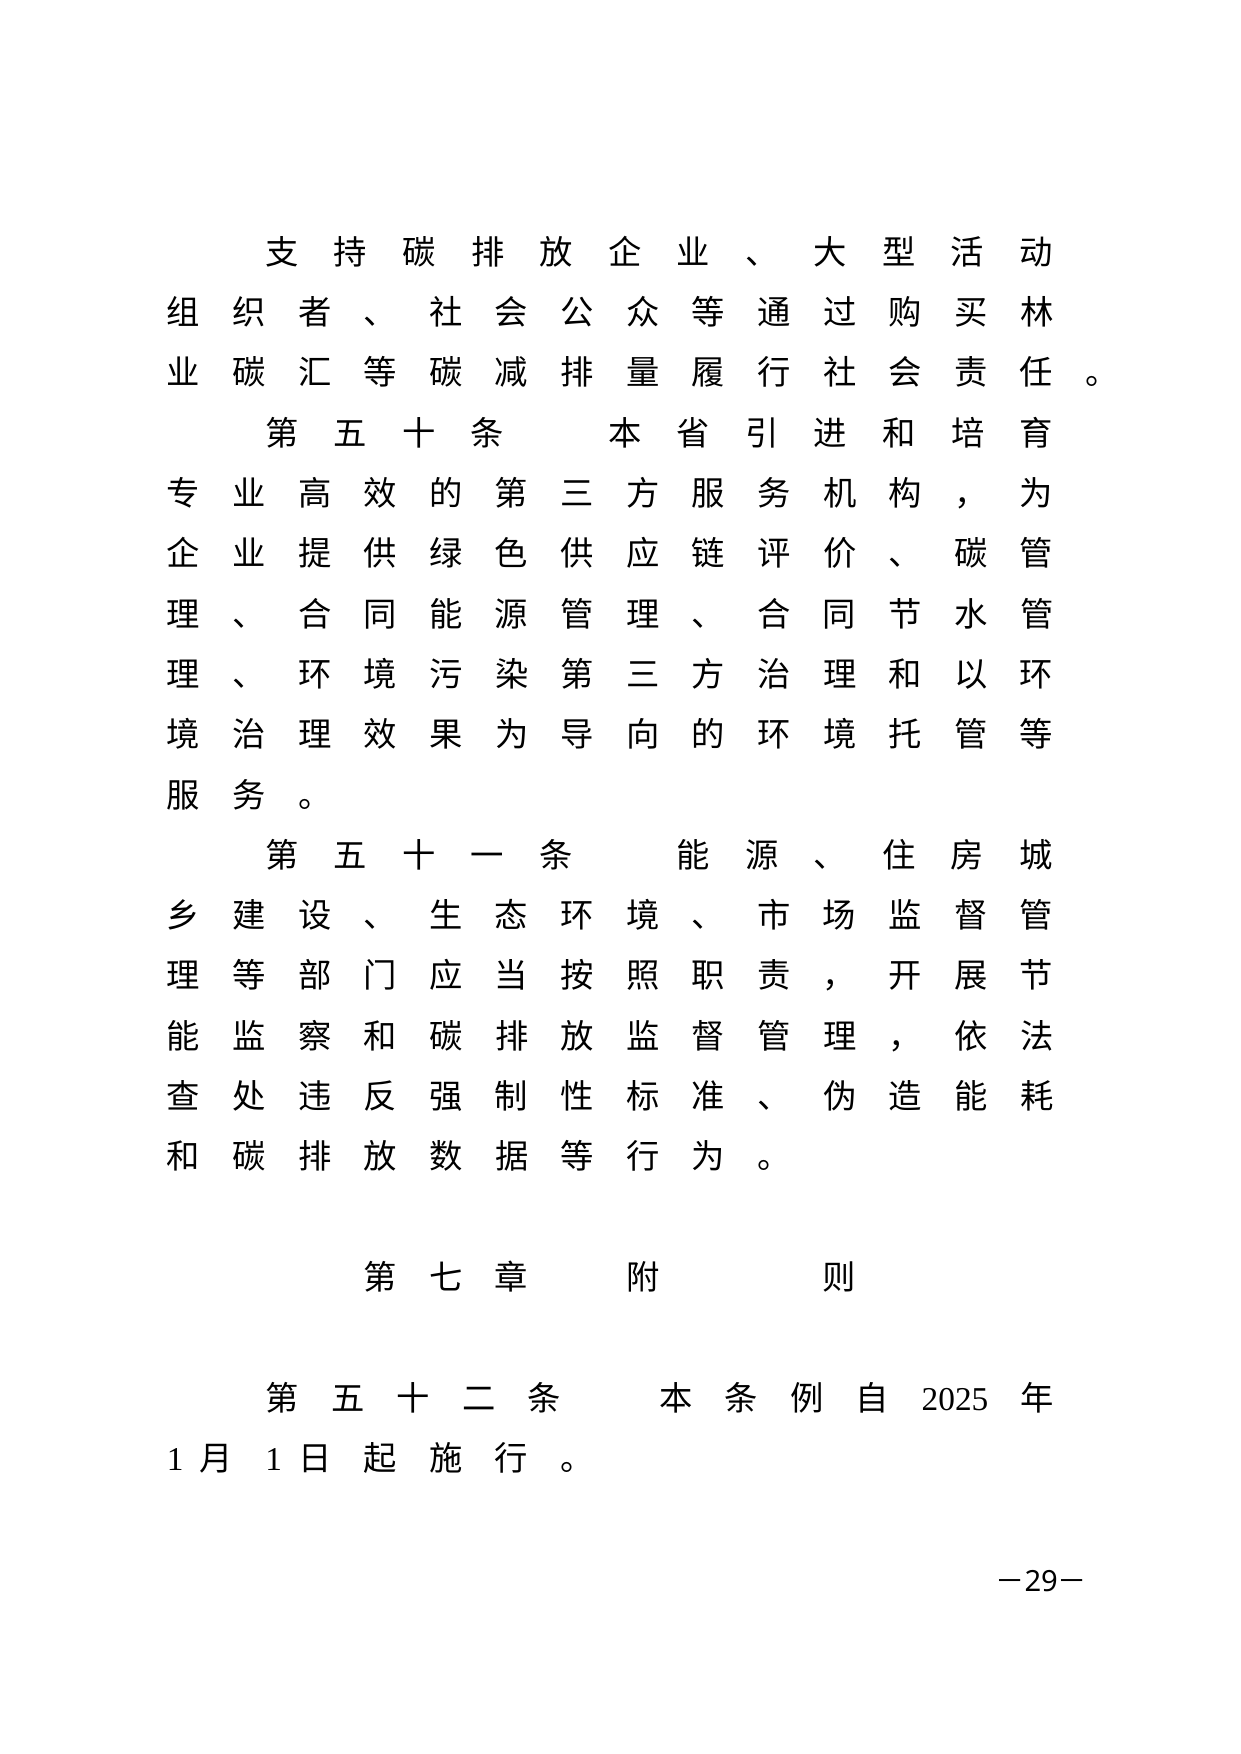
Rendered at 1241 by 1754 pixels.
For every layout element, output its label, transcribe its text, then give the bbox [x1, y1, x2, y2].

text 第五十一条 能源、住房城乡建设、生态环境、市场监督管理等部门应当按照职责，开展节能监察和碳排放监督管理，依法查处违反强制性标准、伪造能耗和碳排放数据等行为。 [167, 823, 1085, 1184]
text 第五十条 本省引进和培育专业高效的第三方服务机构，为企业提供绿色供应链评价、碳管理、合同能源管理、合同节水管理、环境污染第三方治理和以环境治理效果为导向的环境托管等服务。 [167, 400, 1085, 823]
text 第五十二条 本条例自2025年1月1日起施行。 [167, 1365, 1085, 1486]
text 支持碳排放企业、大型活动组织者、社会公众等通过购买林业碳汇等碳减排量履行社会责任。 [167, 219, 1085, 400]
text 第七章 附 则 [167, 1245, 1085, 1305]
